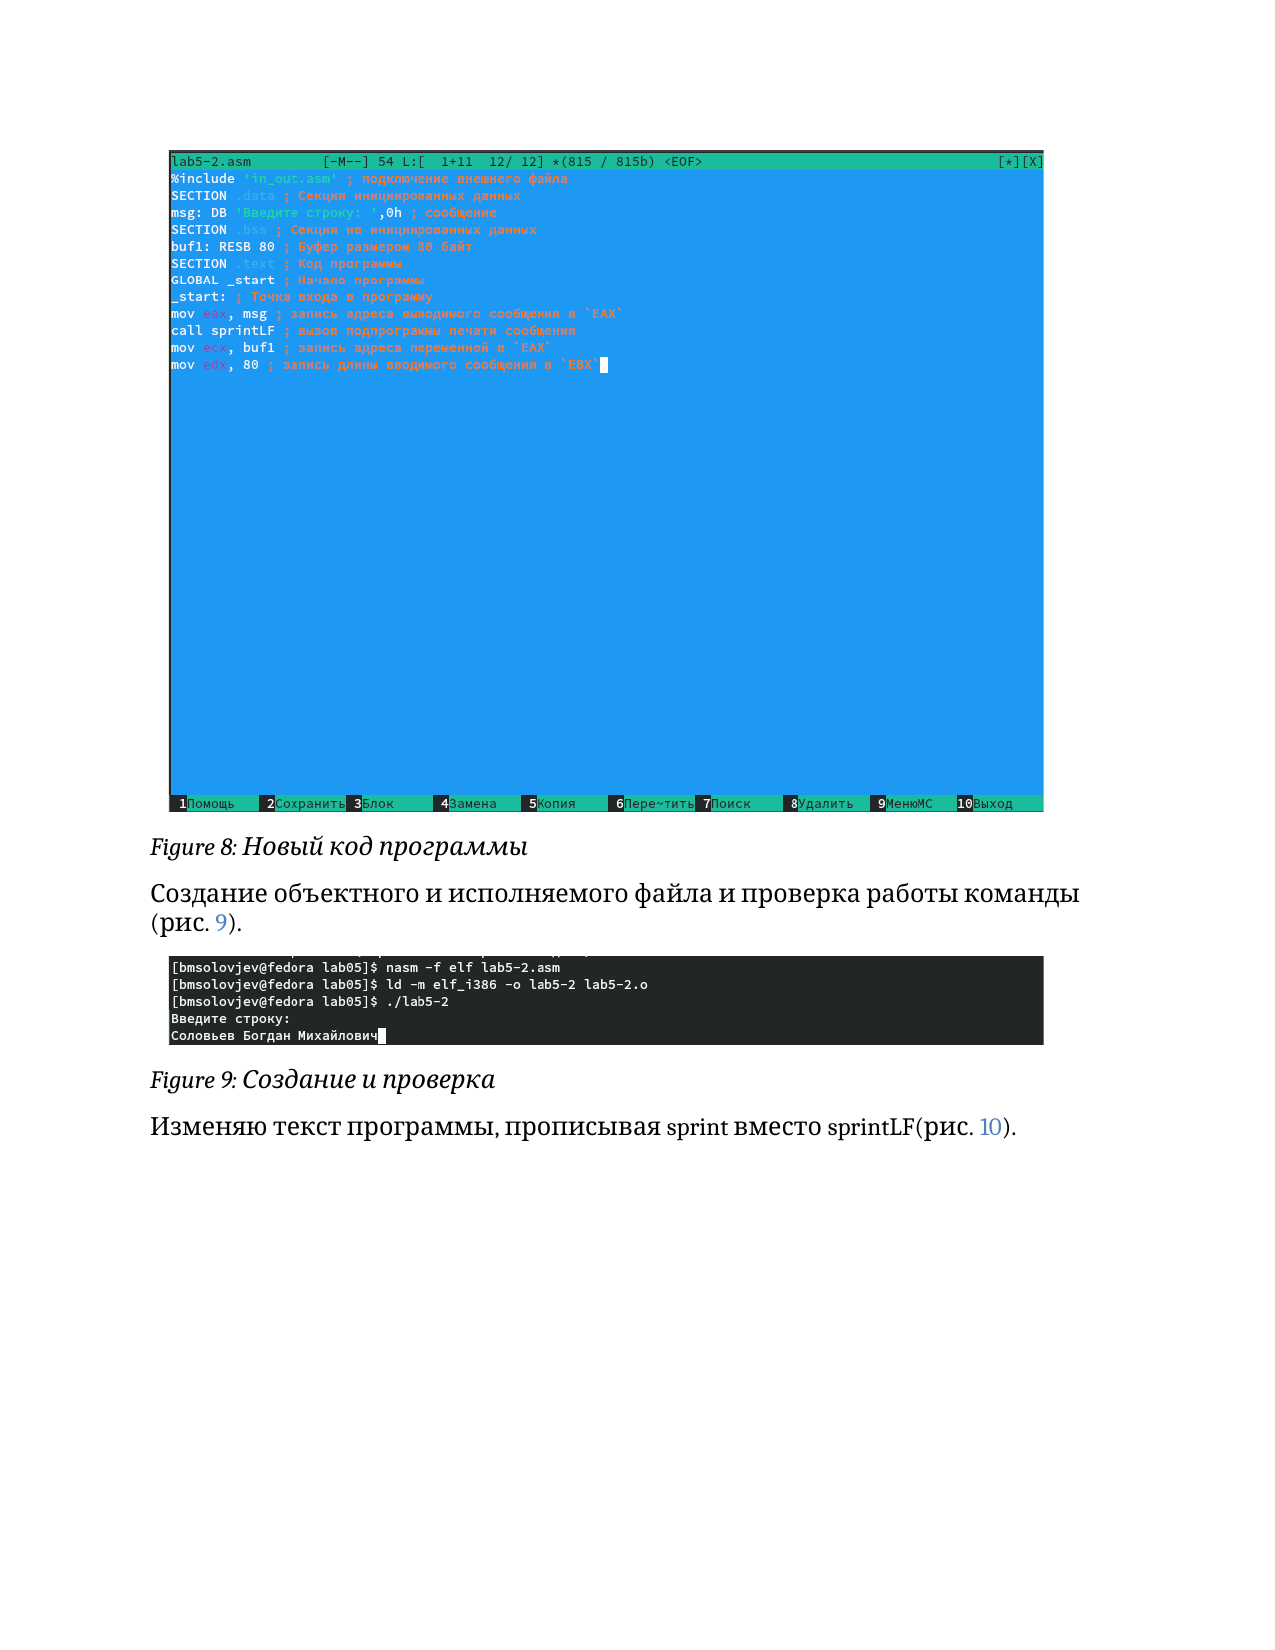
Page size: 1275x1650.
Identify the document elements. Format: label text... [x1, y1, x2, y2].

text Создание объектного и исполняемого файла и проверка работы команды (рис. 9). [150, 880, 1125, 938]
text Figure 8: Новый код программы [150, 833, 1125, 862]
text Figure 9: Создание и проверка [150, 1066, 1125, 1094]
text Изменяю текст программы, прописывая sprint вместо sprintLF(рис. 10). [150, 1113, 1125, 1142]
picture [168, 956, 1044, 1045]
picture [168, 150, 1044, 812]
